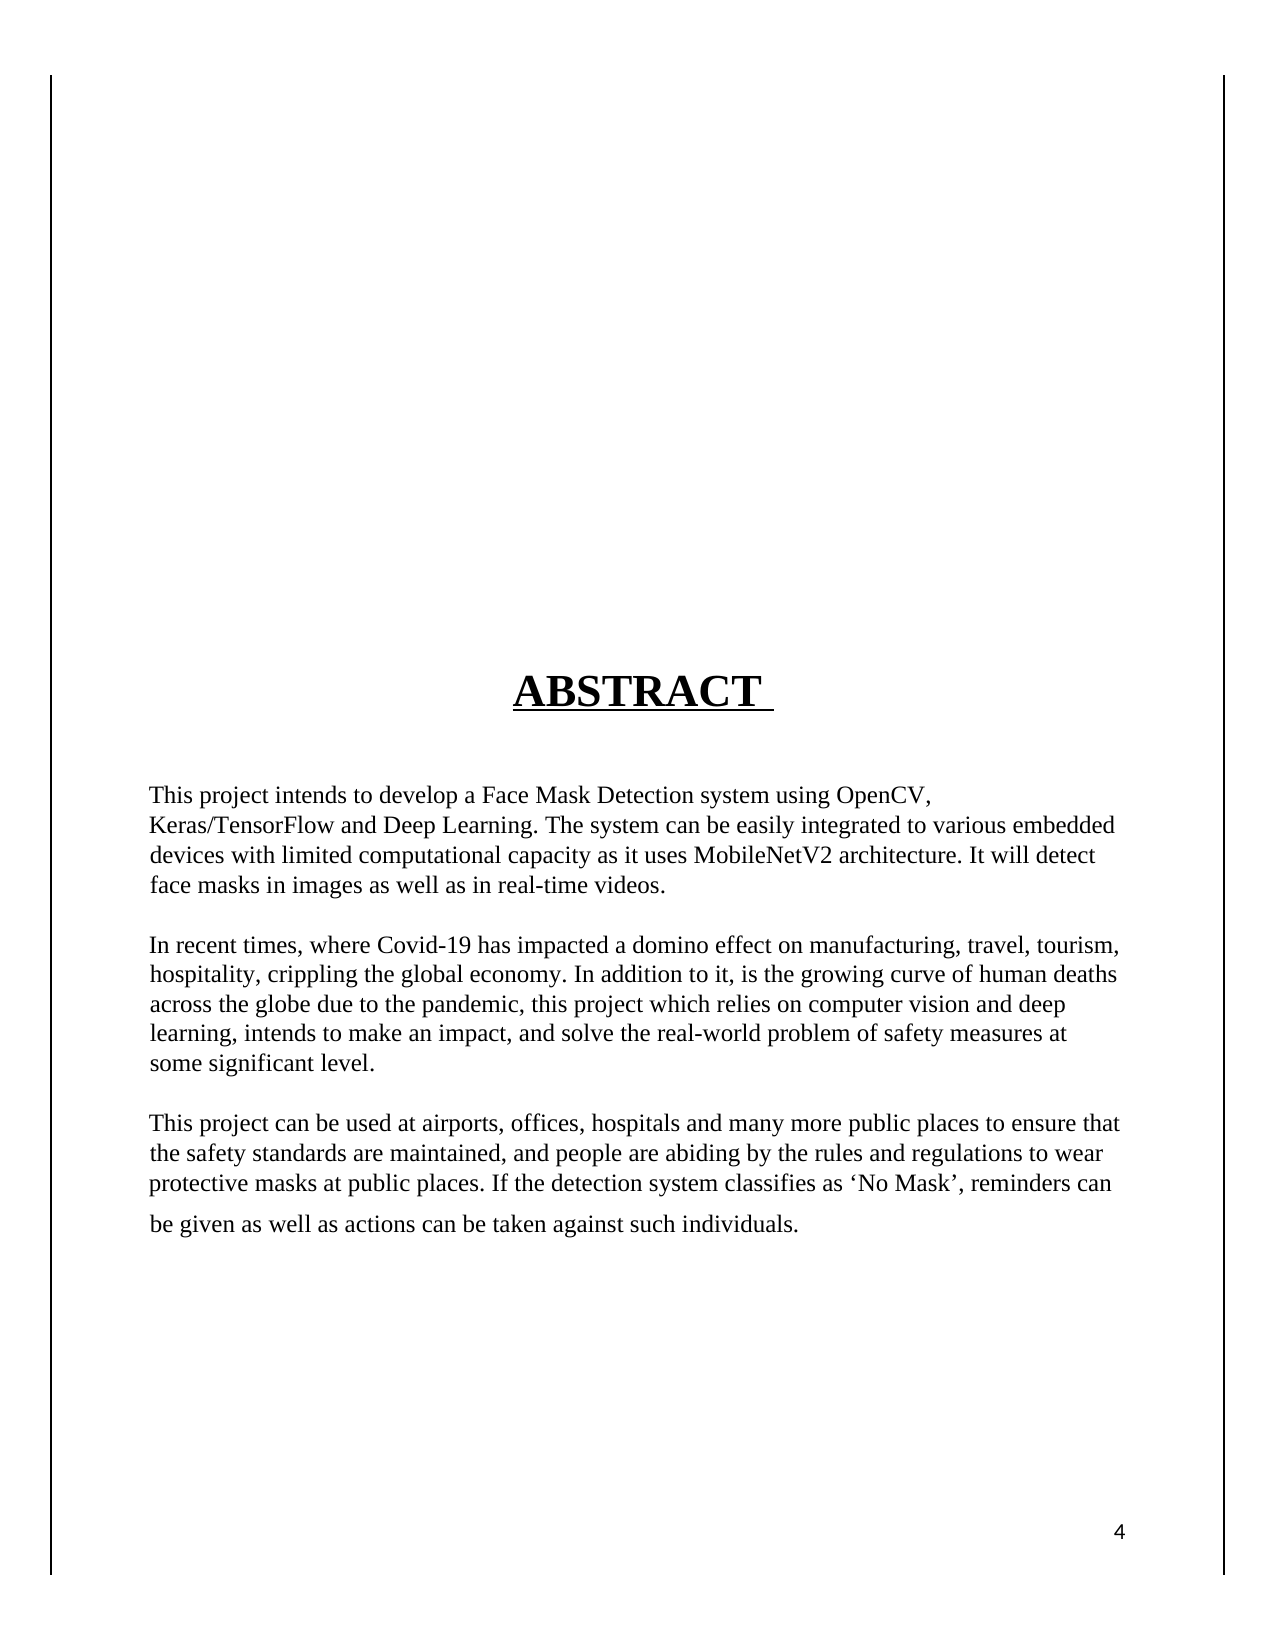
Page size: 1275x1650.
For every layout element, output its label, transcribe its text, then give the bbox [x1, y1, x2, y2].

text This project intends to develop a Face Mask Detection system using OpenCV, [148, 781, 1126, 809]
text This project can be used at airports, offices, hospitals and many more public places to ensure that the safety standards are maintained, and people are abiding by the rules and regulations to wear [148, 1108, 1126, 1167]
text In recent times, where Covid-19 has impacted a domino effect on manufacturing, travel, tourism, hospitality, crippling the global economy. In addition to it, is the growing curve of human deaths across the globe due to the pandemic, this project which relies on computer vision and deep learning, intends to make an impact, and solve the real-world problem of safety measures at some significant level. [148, 930, 1126, 1077]
text protective masks at public places. If the detection system classifies as ‘No Mask’, reminders can be given as well as actions can be taken against such individuals. [148, 1168, 1126, 1241]
subtitle ABSTRACT [127, 663, 1148, 716]
text Keras/TensorFlow and Deep Learning. The system can be easily integrated to various embedded devices with limited computational capacity as it uses MobileNetV2 architecture. It will detect face masks in images as well as in real-time videos. [148, 811, 1126, 898]
